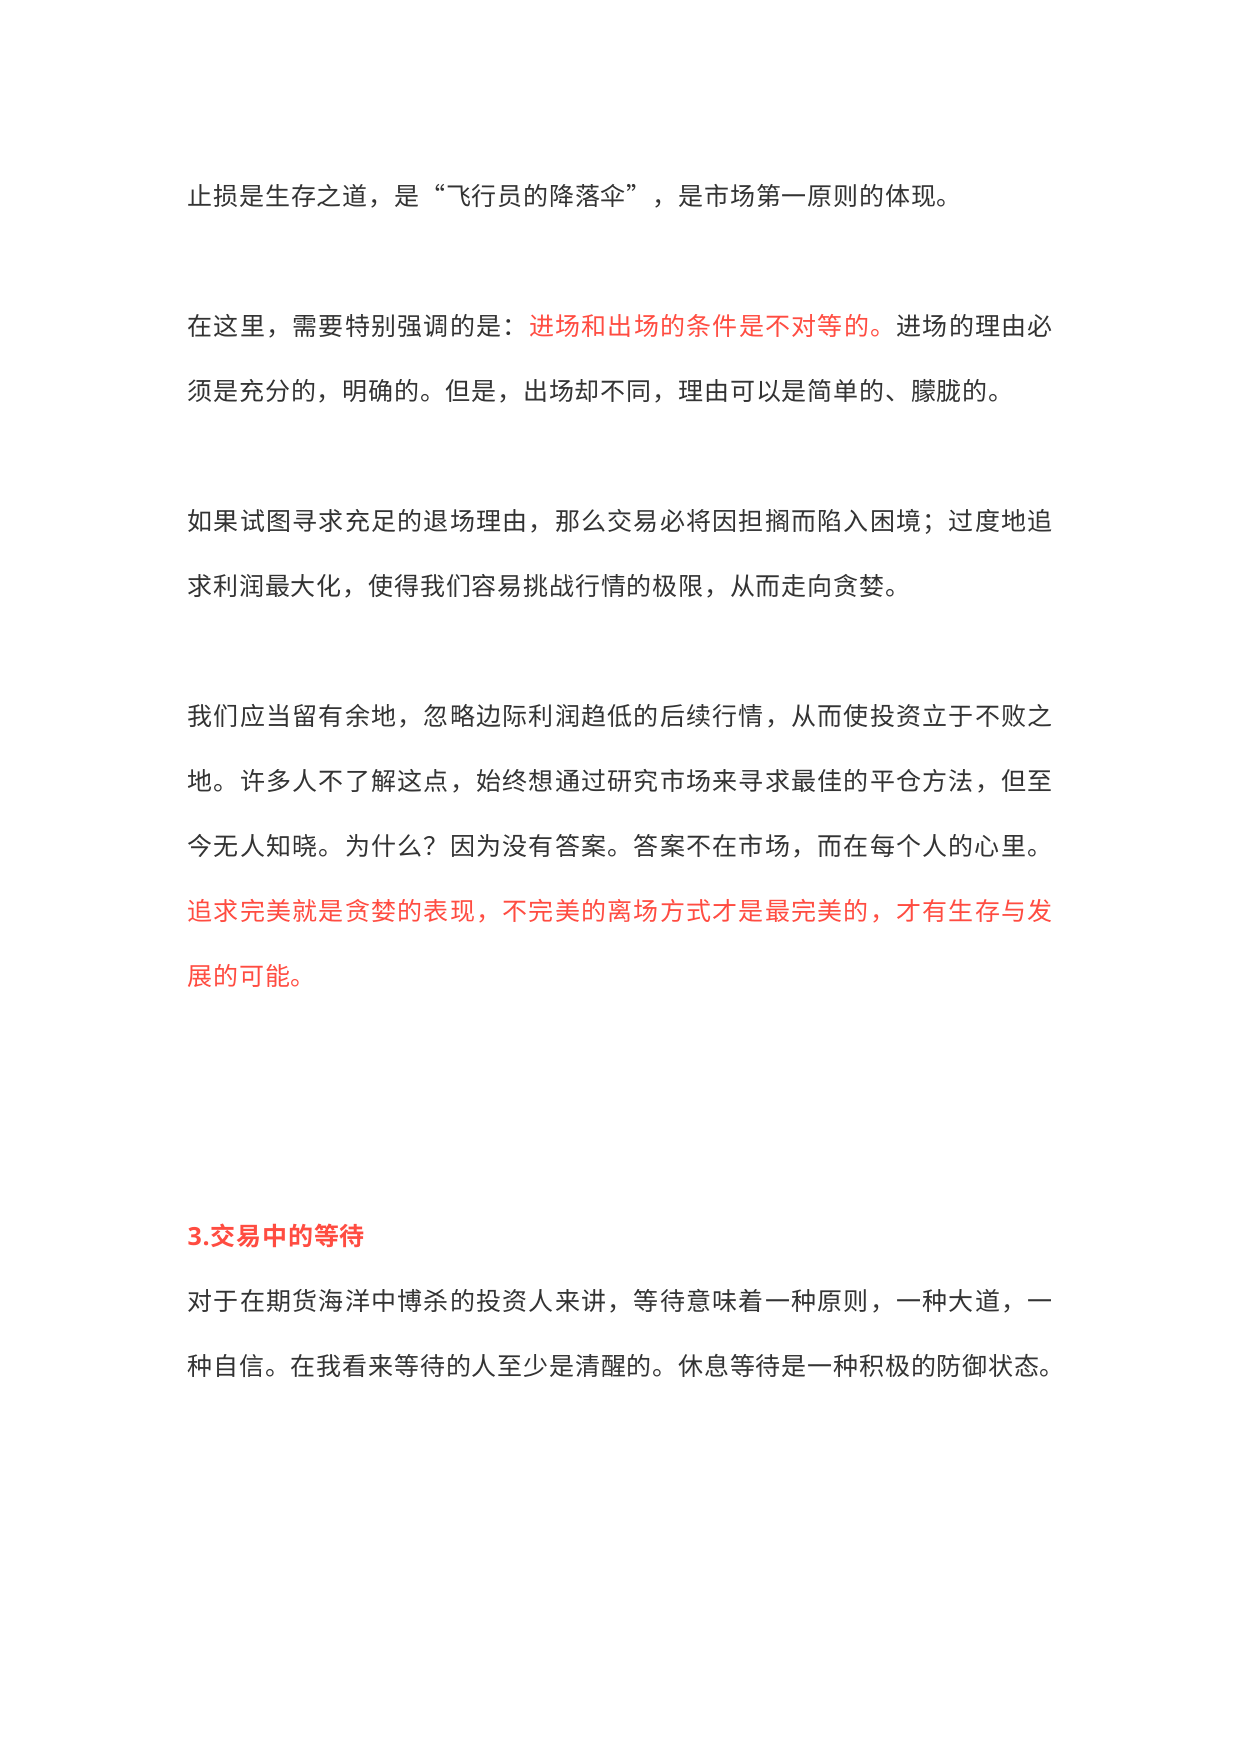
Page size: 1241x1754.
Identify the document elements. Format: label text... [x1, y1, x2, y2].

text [187, 162, 1053, 422]
text 如果试图寻求充足的退场理由，那么交易必将因担搁而陷入困境；过度地追求利润最大化，使得我们容易挑战行情的极限，从而走向贪婪。 [187, 487, 1053, 617]
text 我们应当留有余地，忽略边际利润趋低的后续行情，从而使投资立于不败之地。许多人不了解这点，始终想通过研究市场来寻求最佳的平仓方法，但至今无人知晓。为什么？因为没有答案。答案不在市场，而在每个人的心里。追求完美就是贪婪的表现，不完美的离场方式才是最完美的，才有生存与发展的可能。 [187, 682, 1053, 1007]
text 对于在期货海洋中博杀的投资人来讲，等待意味着一种原则，一种大道，一种自信。在我看来等待的人至少是清醒的。休息等待是一种积极的防御状态。 [187, 1267, 1053, 1397]
text 3.交易中的等待 [187, 1202, 1053, 1267]
